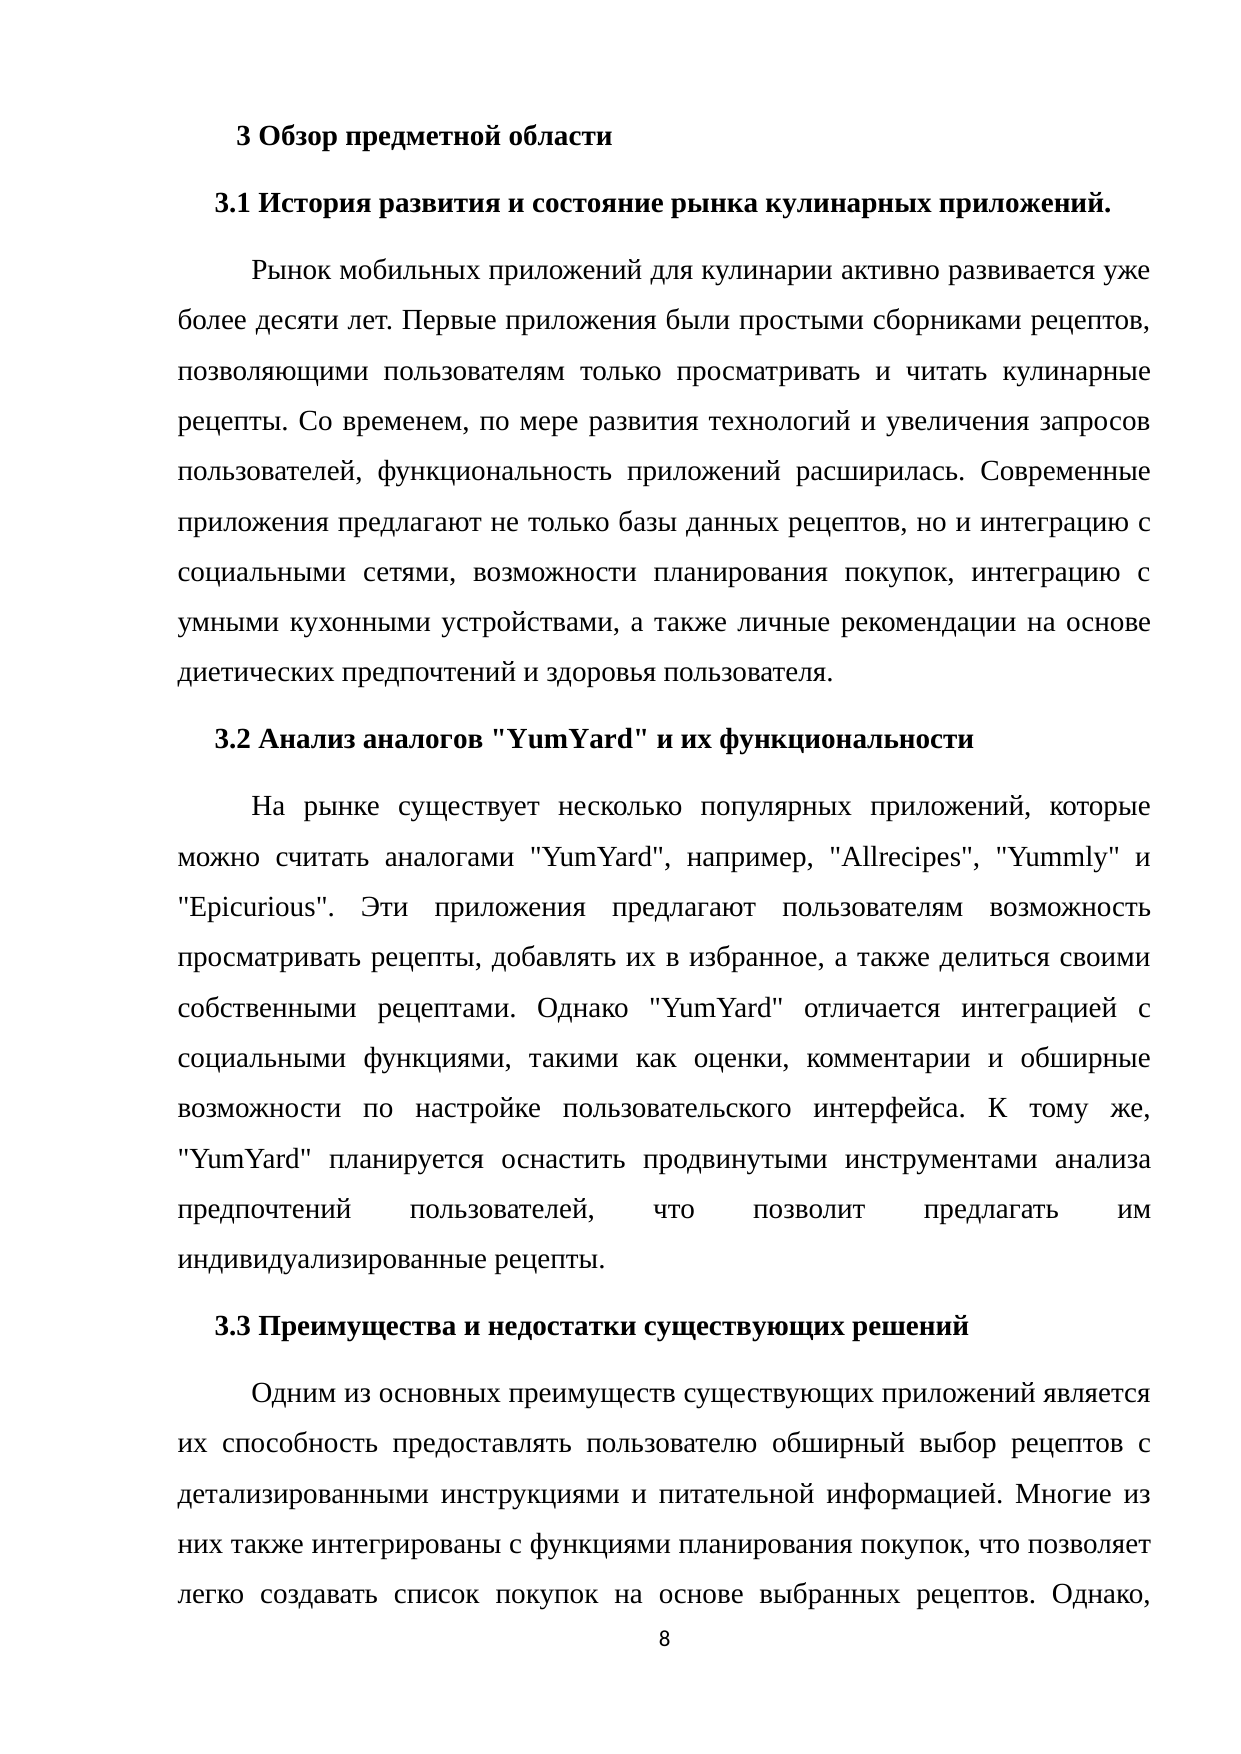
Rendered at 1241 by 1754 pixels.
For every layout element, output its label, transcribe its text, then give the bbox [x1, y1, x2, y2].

text На рынке существует несколько популярных приложений, которые можно считать аналогами "YumYard", например, "Allrecipes", "Yummly" и "Epicurious". Эти приложения предлагают пользователям возможность просматривать рецепты, добавлять их в избранное, а также делиться своими собственными рецептами. Однако "YumYard" отличается интеграцией с социальными функциями, такими как оценки, комментарии и обширные возможности по настройке пользовательского интерфейса. К тому же, "YumYard" планируется оснастить продвинутыми инструментами анализа предпочтений пользователей, что позволит предлагать им индивидуализированные рецепты. [177, 788, 1152, 1275]
text Преимущества и недостатки существующих решений [214, 1308, 1152, 1342]
text История развития и состояние рынка кулинарных приложений. [214, 185, 1152, 219]
text Анализ аналогов "YumYard" и их функциональности [214, 722, 1152, 755]
text Обзор предметной области [236, 118, 1152, 152]
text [177, 1375, 1152, 1610]
text Рынок мобильных приложений для кулинарии активно развивается уже более десяти лет. Первые приложения были простыми сборниками рецептов, позволяющими пользователям только просматривать и читать кулинарные рецепты. Со временем, по мере развития технологий и увеличения запросов пользователей, функциональность приложений расширилась. Современные приложения предлагают не только базы данных рецептов, но и интеграцию с социальными сетями, возможности планирования покупок, интеграцию с умными кухонными устройствами, а также личные рекомендации на основе диетических предпочтений и здоровья пользователя. [177, 252, 1152, 688]
